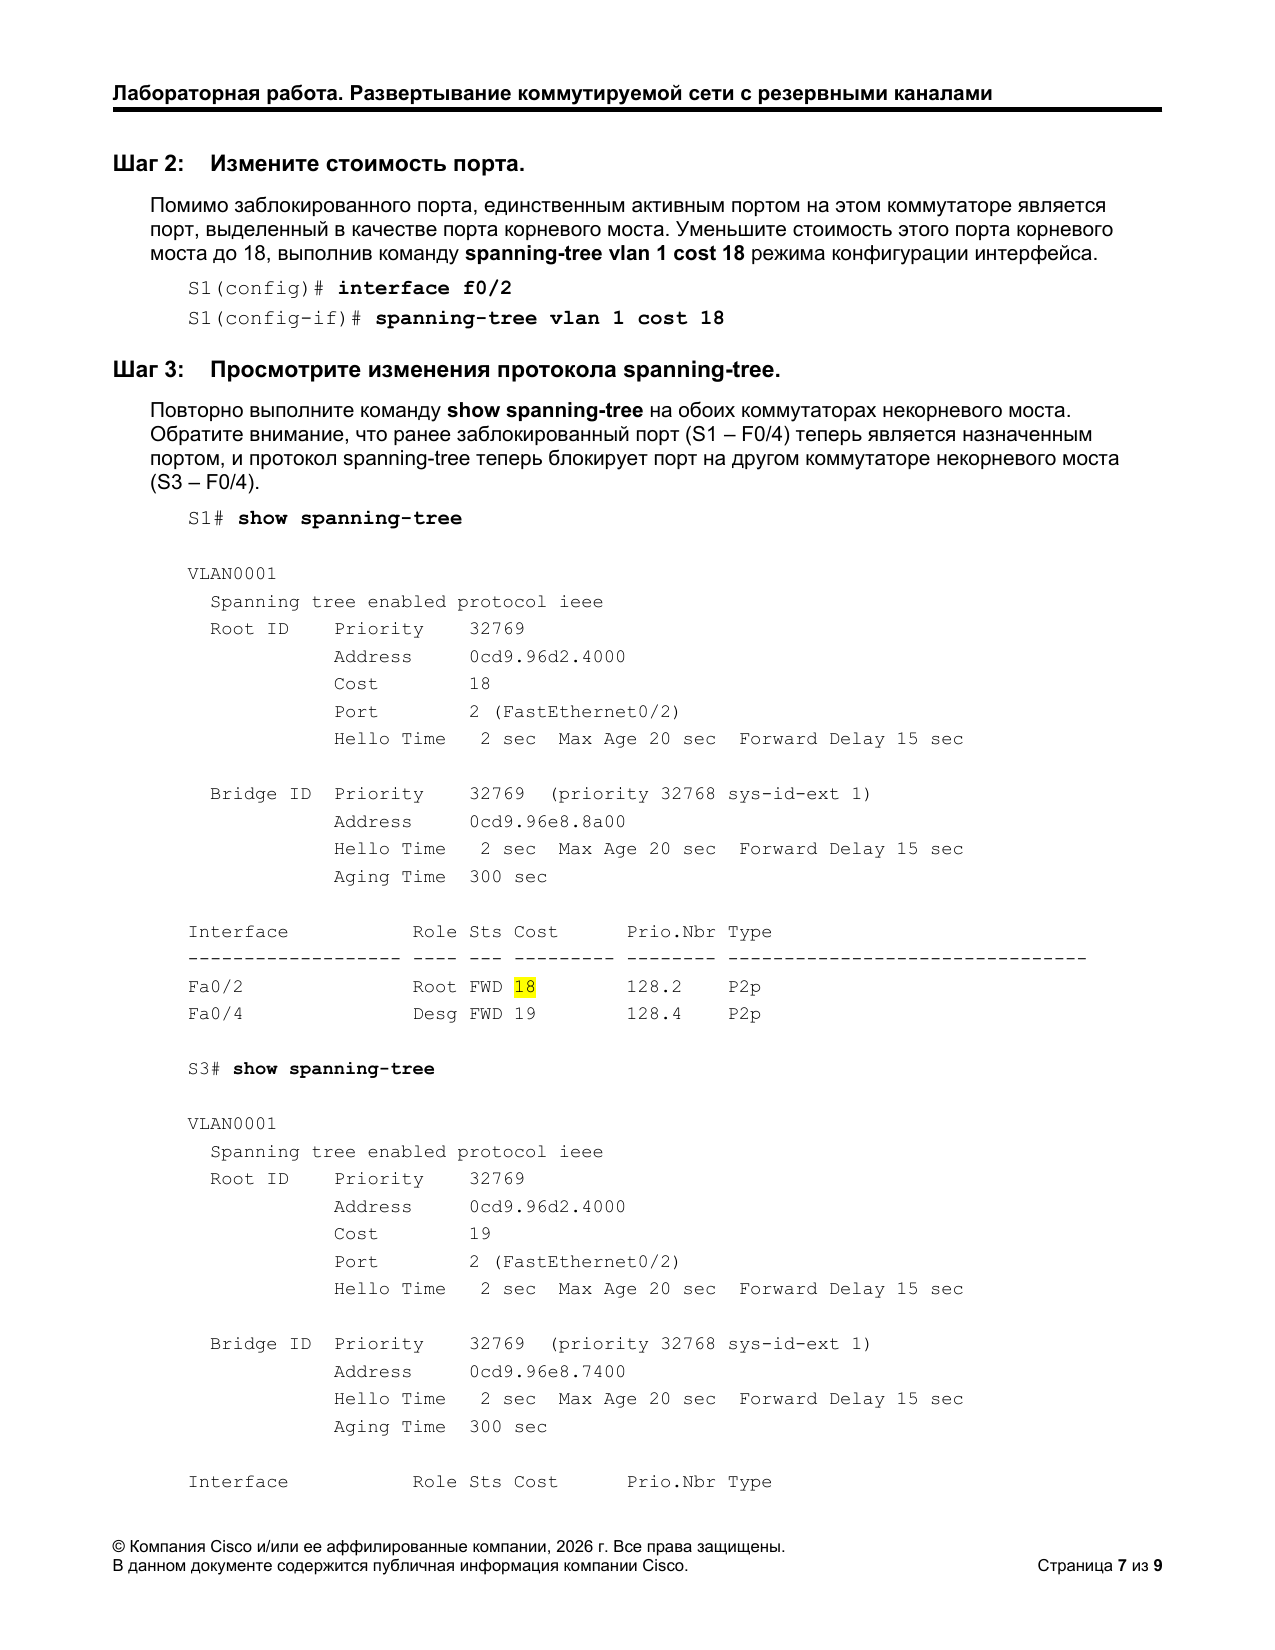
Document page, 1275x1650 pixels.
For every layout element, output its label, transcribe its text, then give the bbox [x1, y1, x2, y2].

text Повторно выполните команду show spanning-tree на обоих коммутаторах некорневого моста. Обратите внимание, что ранее заблокированный порт (S1 – F0/4) теперь является назначенным портом, и протокол spanning-tree теперь блокирует порт на другом коммутаторе некорневого моста (S3 – F0/4). [150, 398, 1162, 494]
text Помимо заблокированного порта, единственным активным портом на этом коммутаторе является порт, выделенный в качестве порта корневого моста. Уменьшите стоимость этого порта корневого моста до 18, выполнив команду spanning-tree vlan 1 cost 18 режима конфигурации интерфейса. [150, 193, 1162, 264]
text Hello Time 2 sec Max Age 20 sec Forward Delay 15 sec [187, 1389, 1162, 1410]
text Address 0cd9.96e8.8a00 [187, 812, 1162, 833]
text VLAN0001 [187, 564, 1162, 585]
text Aging Time 300 sec [187, 1417, 1162, 1438]
text Aging Time 300 sec [187, 867, 1162, 888]
text ------------------- ---- --- --------- -------- -------------------------------- [187, 949, 1162, 970]
text Address 0cd9.96d2.4000 [187, 647, 1162, 668]
text Hello Time 2 sec Max Age 20 sec Forward Delay 15 sec [187, 839, 1162, 860]
text Bridge ID Priority 32769 (priority 32768 sys-id-ext 1) [187, 784, 1162, 805]
text Interface Role Sts Cost Prio.Nbr Type [187, 1472, 1162, 1493]
text Interface Role Sts Cost Prio.Nbr Type [187, 922, 1162, 943]
text Fa0/2 Root FWD 18 128.2 P2p [536, 977, 1162, 998]
text Port 2 (FastEthernet0/2) [187, 702, 1162, 723]
text Hello Time 2 sec Max Age 20 sec Forward Delay 15 sec [187, 1279, 1162, 1300]
text S3# show spanning-tree [187, 1059, 1162, 1080]
text Cost 18 [187, 674, 1162, 695]
text Измените стоимость порта. [112, 150, 1162, 176]
text S1# show spanning-tree [187, 507, 1162, 530]
text S1(config)# interface f0/2 [187, 277, 1162, 301]
text Fa0/4 Desg FWD 19 128.4 P2p [187, 1004, 1162, 1025]
text Hello Time 2 sec Max Age 20 sec Forward Delay 15 sec [187, 729, 1162, 750]
text Address 0cd9.96d2.4000 [187, 1197, 1162, 1218]
text Bridge ID Priority 32769 (priority 32768 sys-id-ext 1) [187, 1334, 1162, 1355]
text Root ID Priority 32769 [187, 1169, 1162, 1190]
text Cost 19 [187, 1224, 1162, 1245]
text Port 2 (FastEthernet0/2) [187, 1252, 1162, 1273]
text Просмотрите изменения протокола spanning-tree. [112, 356, 1162, 382]
text VLAN0001 [187, 1114, 1162, 1135]
text Fa0/2 Root FWD 18 128.2 P2p [187, 977, 514, 998]
text S1(config-if)# spanning-tree vlan 1 cost 18 [187, 307, 1162, 331]
text Spanning tree enabled protocol ieee [187, 1142, 1162, 1163]
text Spanning tree enabled protocol ieee [187, 592, 1162, 613]
text Root ID Priority 32769 [187, 619, 1162, 640]
text Address 0cd9.96e8.7400 [187, 1362, 1162, 1383]
